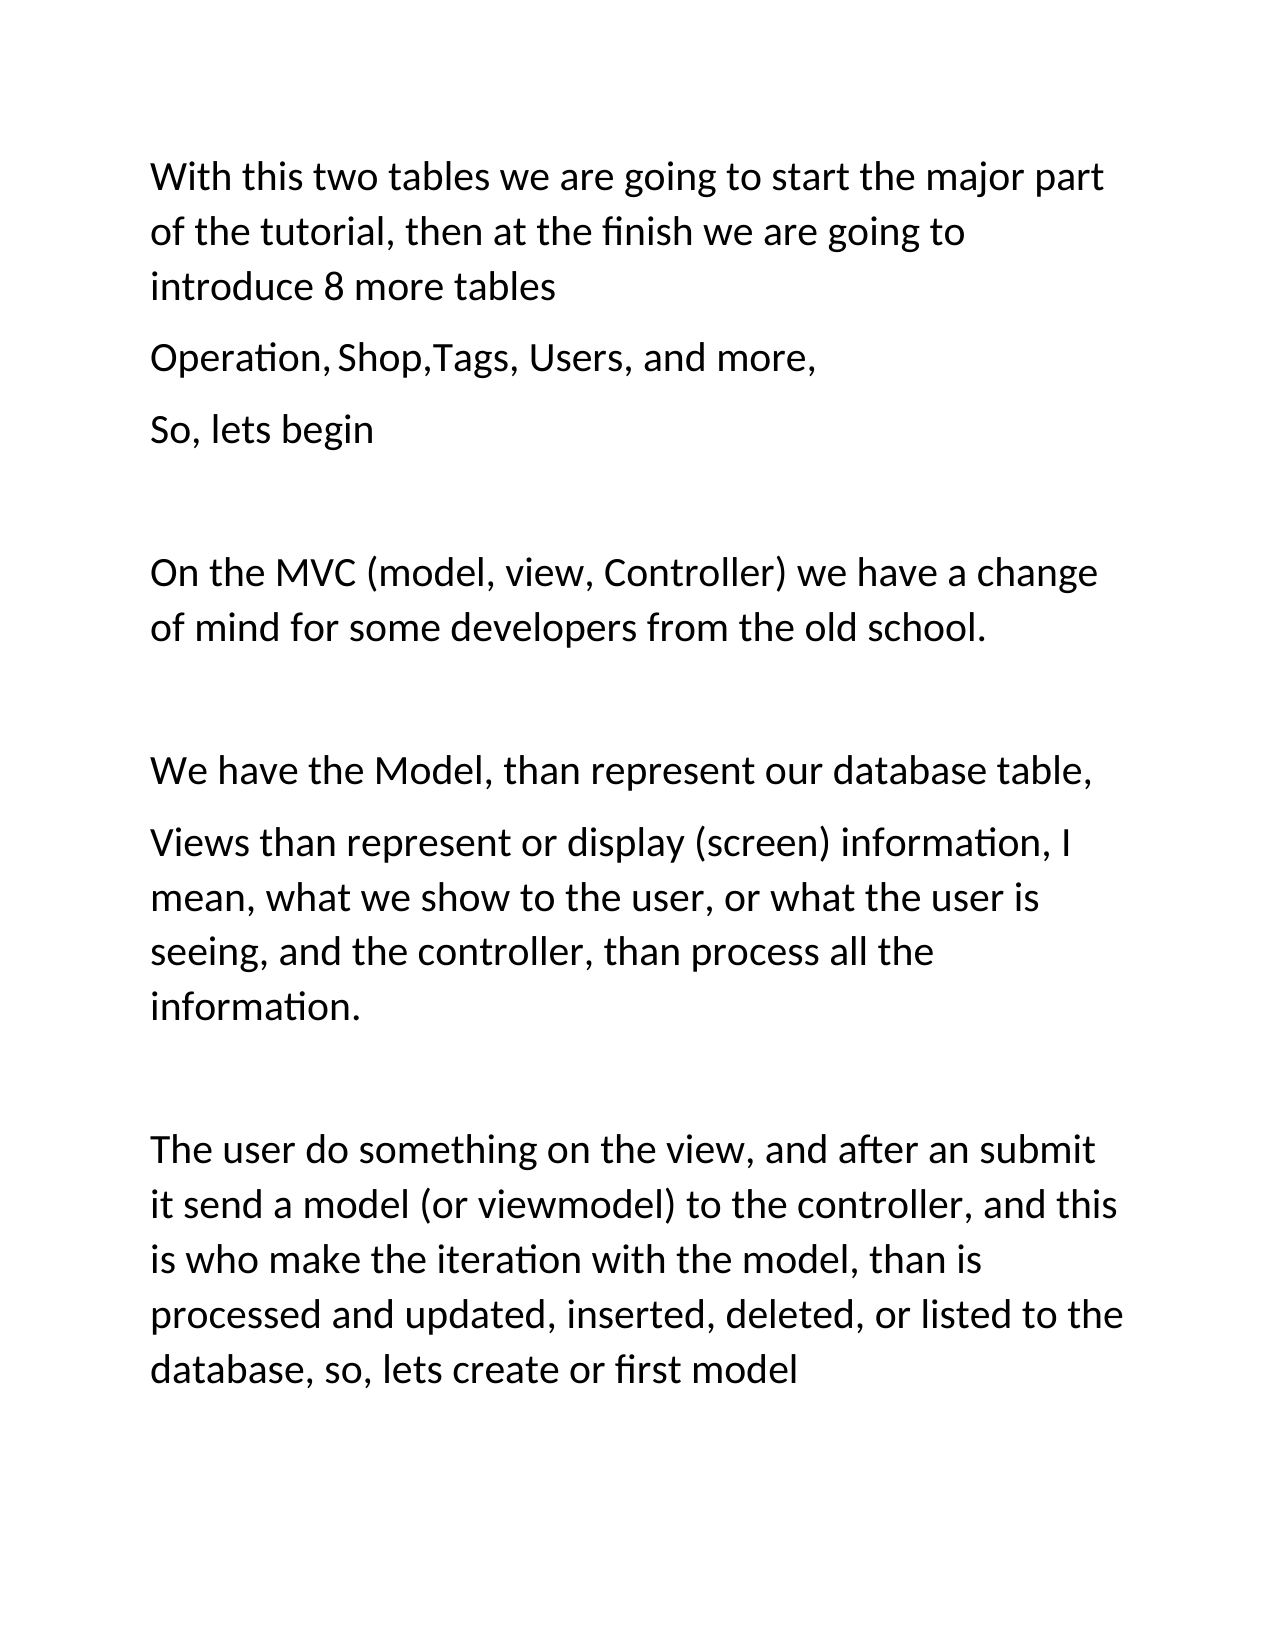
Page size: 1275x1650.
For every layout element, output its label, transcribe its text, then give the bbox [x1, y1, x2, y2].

text The user do something on the view, and after an submit it send a model (or viewmodel) to the controller, and this is who make the iteration with the model, than is processed and updated, inserted, deleted, or listed to the database, so, lets create or first model [150, 1123, 1125, 1394]
text We have the Model, than represent our database table, [150, 744, 1125, 795]
text So, lets begin [150, 403, 1125, 454]
text With this two tables we are going to start the major part of the tutorial, then at the finish we are going to introduce 8 more tables [150, 150, 1125, 311]
text Operation, Shop,Tags, Users, and more, [150, 331, 1125, 382]
text Views than represent or display (screen) information, I mean, what we show to the user, or what the user is seeing, and the controller, than process all the information. [150, 816, 1125, 1031]
text On the MVC (model, view, Controller) we have a change of mind for some developers from the old school. [150, 546, 1125, 652]
